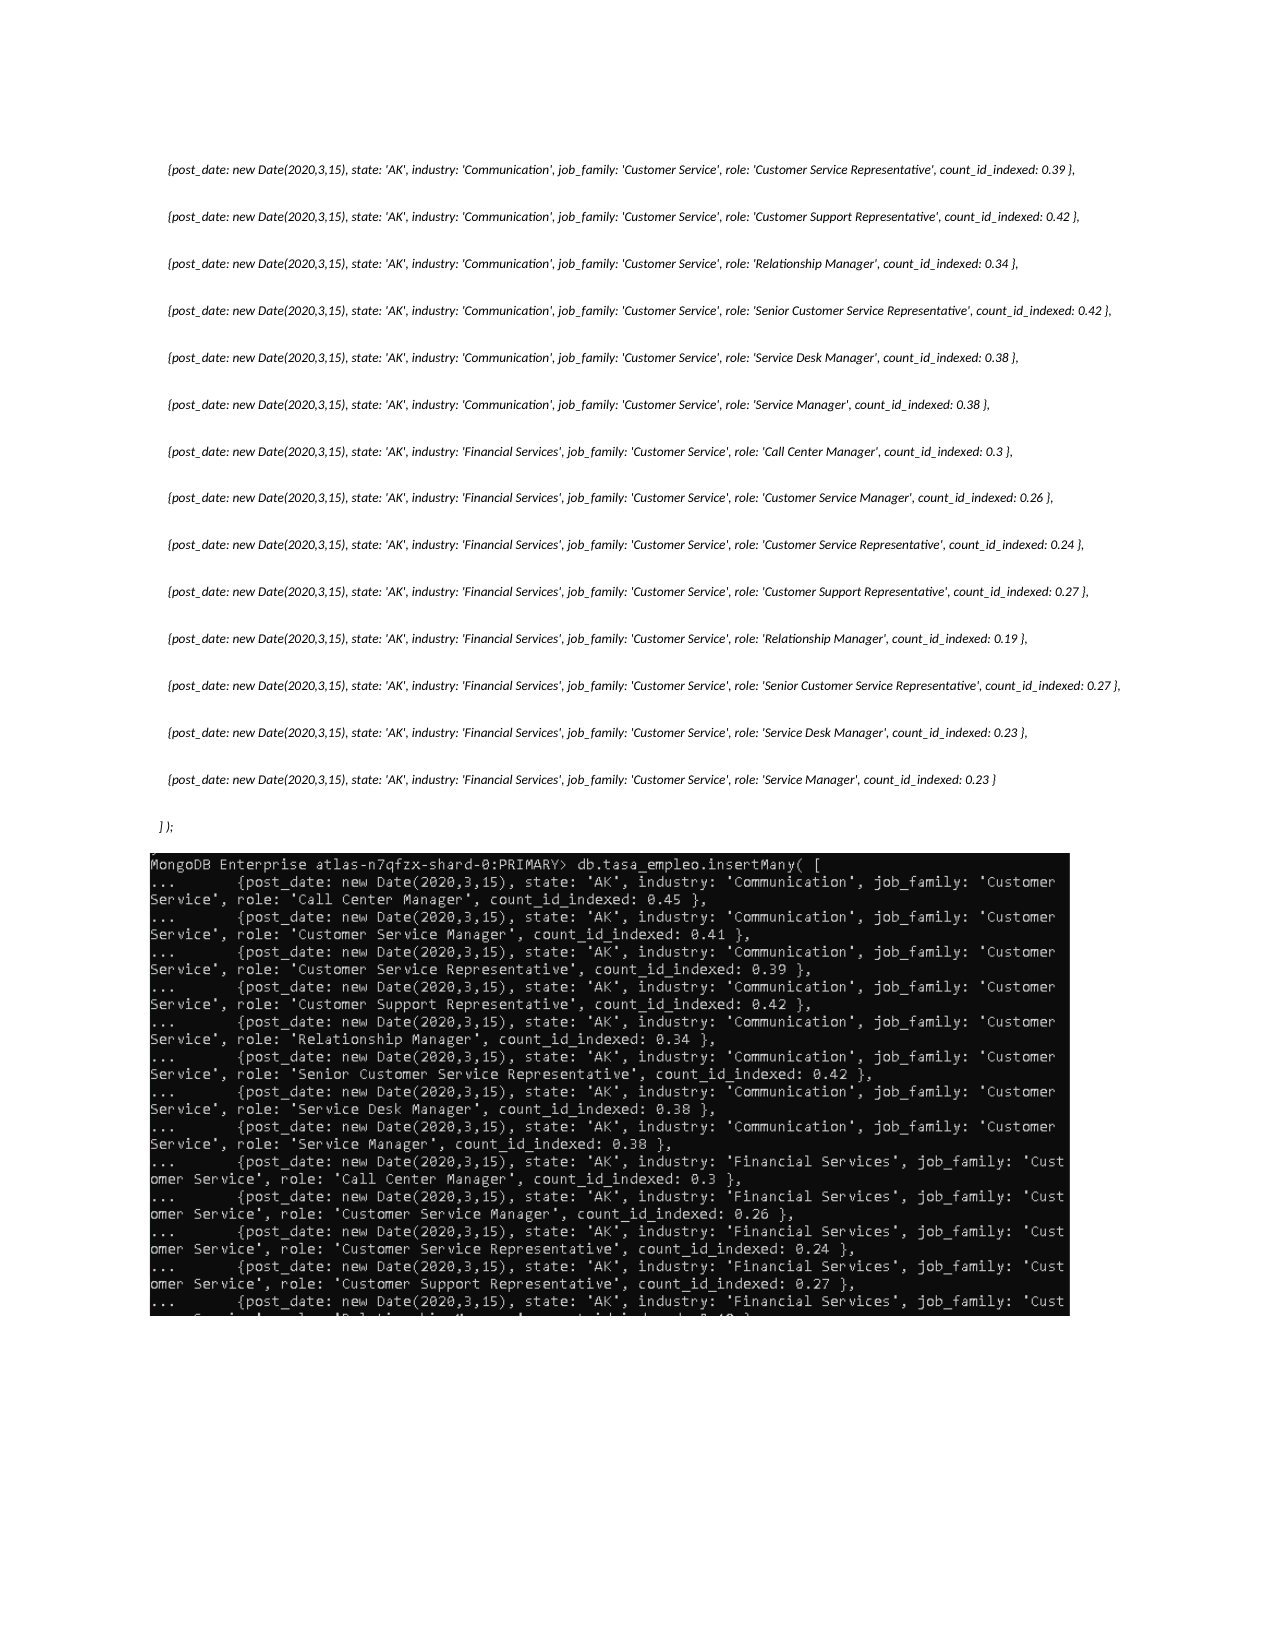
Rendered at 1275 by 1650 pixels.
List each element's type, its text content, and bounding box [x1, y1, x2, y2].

text {post_date: new Date(2020,3,15), state: 'AK', industry: 'Communication', job_family: 'Customer Service', role: 'Customer Support Representative', count_id_indexed: 0.42 }, [150, 197, 1125, 225]
text ] ); [150, 806, 1125, 834]
picture [149, 853, 1071, 1316]
text {post_date: new Date(2020,3,15), state: 'AK', industry: 'Communication', job_family: 'Customer Service', role: 'Customer Service Representative', count_id_indexed: 0.39 }, [150, 150, 1125, 178]
text {post_date: new Date(2020,3,15), state: 'AK', industry: 'Financial Services', job_family: 'Customer Service', role: 'Customer Service Manager', count_id_indexed: 0.26 }, [150, 478, 1125, 506]
text {post_date: new Date(2020,3,15), state: 'AK', industry: 'Financial Services', job_family: 'Customer Service', role: 'Customer Support Representative', count_id_indexed: 0.27 }, [150, 572, 1125, 600]
text {post_date: new Date(2020,3,15), state: 'AK', industry: 'Communication', job_family: 'Customer Service', role: 'Relationship Manager', count_id_indexed: 0.34 }, [150, 244, 1125, 272]
text {post_date: new Date(2020,3,15), state: 'AK', industry: 'Financial Services', job_family: 'Customer Service', role: 'Customer Service Representative', count_id_indexed: 0.24 }, [150, 525, 1125, 553]
text {post_date: new Date(2020,3,15), state: 'AK', industry: 'Communication', job_family: 'Customer Service', role: 'Service Manager', count_id_indexed: 0.38 }, [150, 384, 1125, 412]
text {post_date: new Date(2020,3,15), state: 'AK', industry: 'Financial Services', job_family: 'Customer Service', role: 'Service Desk Manager', count_id_indexed: 0.23 }, [150, 712, 1125, 741]
text {post_date: new Date(2020,3,15), state: 'AK', industry: 'Financial Services', job_family: 'Customer Service', role: 'Relationship Manager', count_id_indexed: 0.19 }, [150, 619, 1125, 647]
text {post_date: new Date(2020,3,15), state: 'AK', industry: 'Financial Services', job_family: 'Customer Service', role: 'Service Manager', count_id_indexed: 0.23 } [150, 759, 1125, 787]
text {post_date: new Date(2020,3,15), state: 'AK', industry: 'Financial Services', job_family: 'Customer Service', role: 'Call Center Manager', count_id_indexed: 0.3 }, [150, 431, 1125, 459]
text {post_date: new Date(2020,3,15), state: 'AK', industry: 'Communication', job_family: 'Customer Service', role: 'Service Desk Manager', count_id_indexed: 0.38 }, [150, 337, 1125, 366]
text {post_date: new Date(2020,3,15), state: 'AK', industry: 'Communication', job_family: 'Customer Service', role: 'Senior Customer Service Representative', count_id_indexed: 0.42 }, [150, 291, 1125, 319]
text {post_date: new Date(2020,3,15), state: 'AK', industry: 'Financial Services', job_family: 'Customer Service', role: 'Senior Customer Service Representative', count_id_indexed: 0.27 }, [150, 666, 1125, 694]
